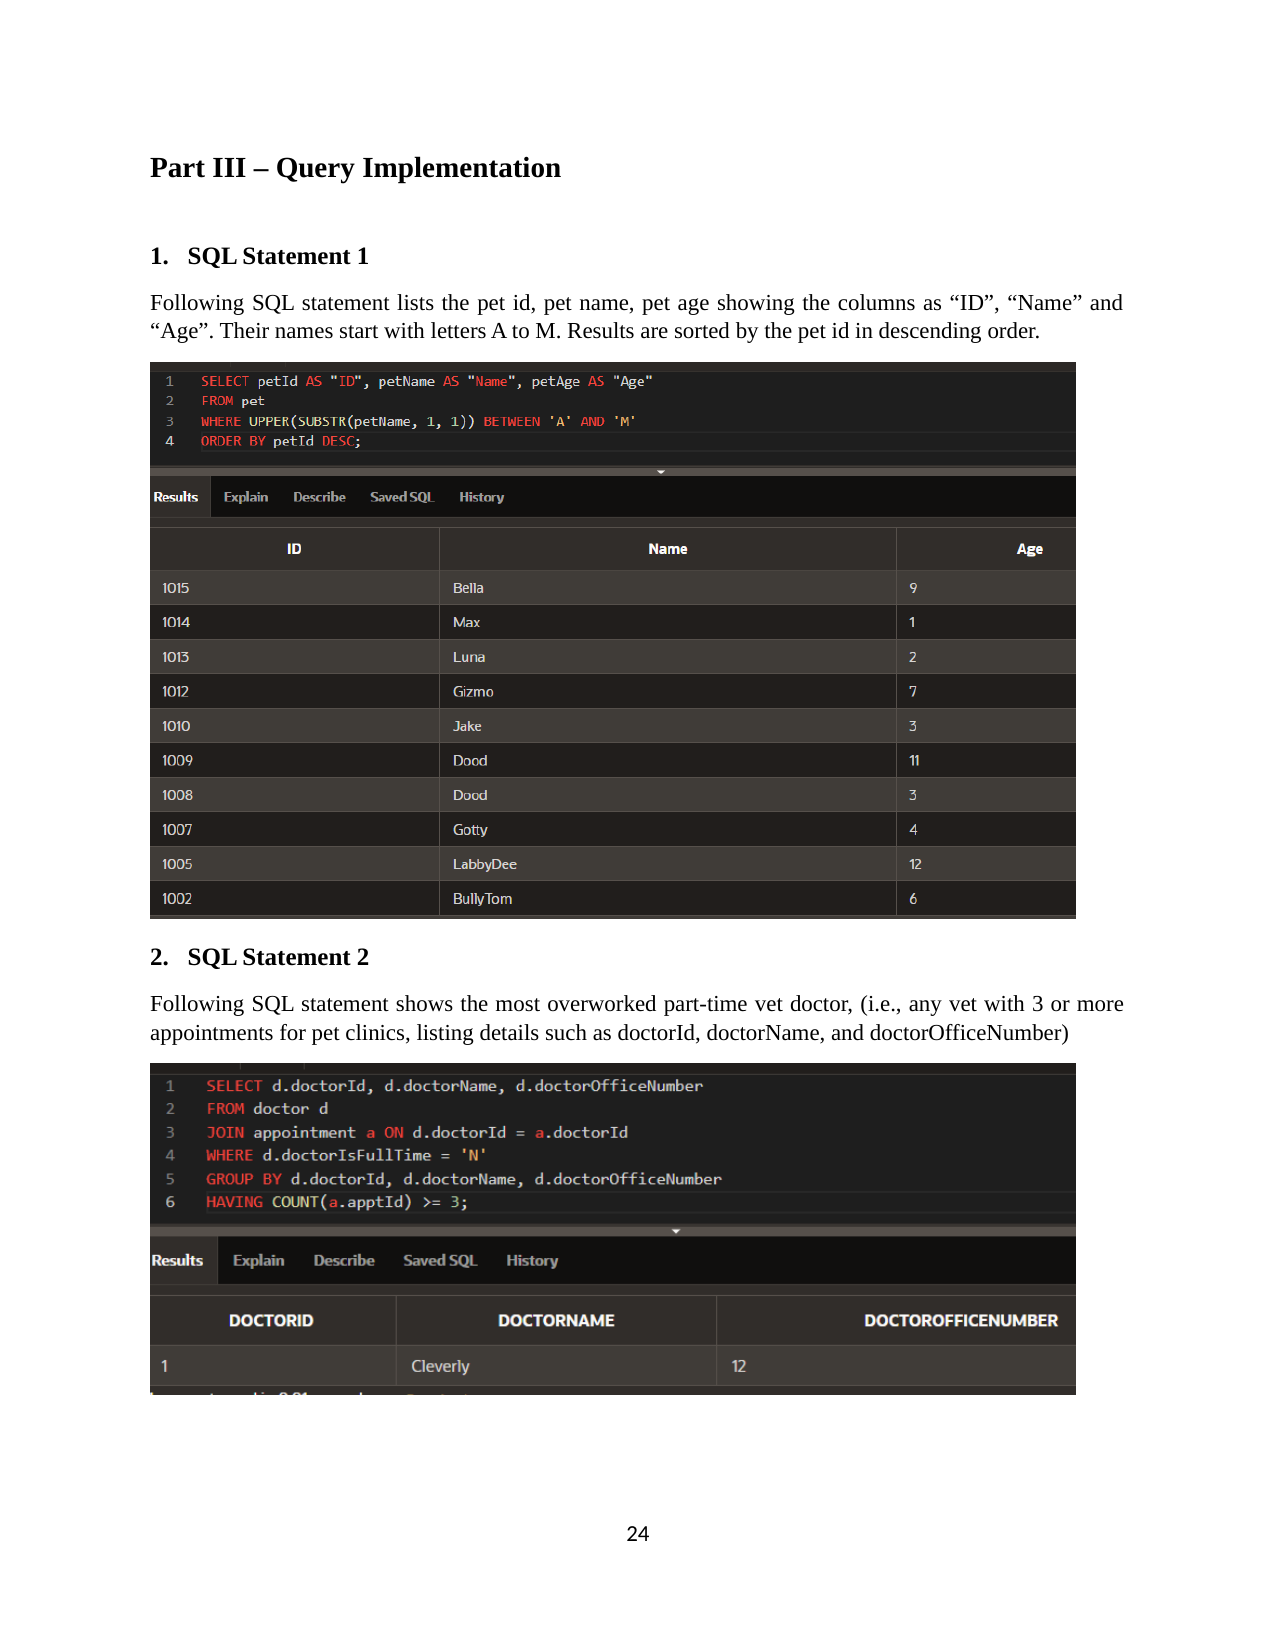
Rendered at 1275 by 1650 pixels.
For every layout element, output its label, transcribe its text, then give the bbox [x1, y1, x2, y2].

subtitle Part III – Query Implementation [150, 150, 1125, 222]
subtitle SQL Statement 2 [150, 942, 1125, 971]
text Following SQL statement lists the pet id, pet name, pet age showing the columns as “ID”, “Name” and “Age”. Their names start with letters A to M. Results are sorted by the pet id in descending order. [150, 289, 1125, 344]
picture [150, 1063, 1076, 1395]
picture [150, 362, 1076, 919]
subtitle SQL Statement 1 [150, 241, 1125, 270]
text Following SQL statement shows the most overworked part-time vet doctor, (i.e., any vet with 3 or more appointments for pet clinics, listing details such as doctorId, doctorName, and doctorOfficeNumber) [150, 990, 1125, 1045]
